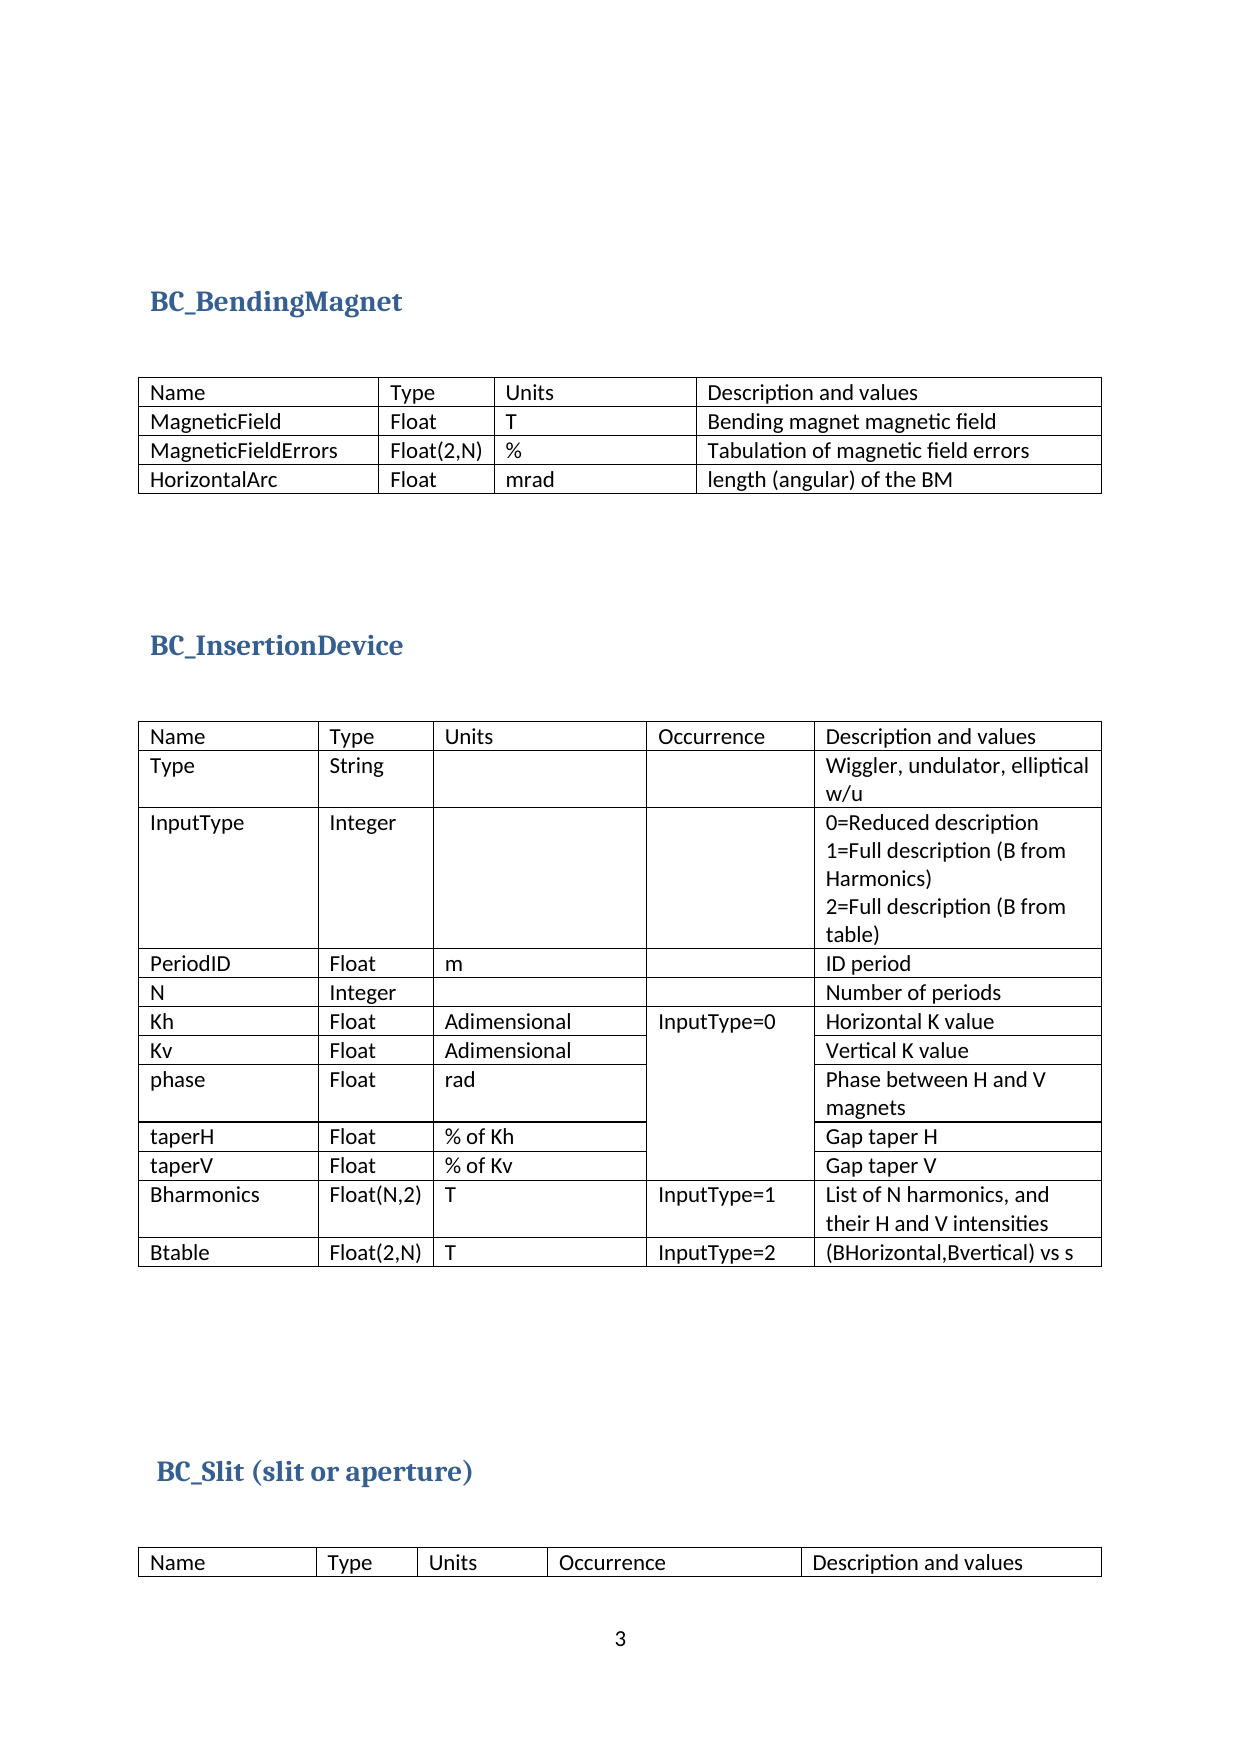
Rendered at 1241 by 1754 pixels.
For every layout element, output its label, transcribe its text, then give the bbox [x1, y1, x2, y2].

table_cell Integer [319, 808, 433, 948]
subtitle BC_Slit (slit or aperture) [150, 1455, 1090, 1488]
table_cell rad [434, 1065, 646, 1121]
table_header Type [319, 722, 433, 750]
table_cell Float [319, 1152, 433, 1179]
table_cell Float [379, 465, 494, 493]
table_cell Float [319, 1007, 433, 1035]
table_cell [647, 808, 814, 948]
table_cell phase [139, 1065, 318, 1121]
table_cell taperV [139, 1152, 318, 1179]
table_header Units [434, 722, 646, 750]
table_cell Gap taper H [815, 1123, 1101, 1151]
table_header Name [139, 378, 378, 406]
table_cell taperH [139, 1123, 318, 1151]
subtitle BC_BendingMagnet [150, 285, 1090, 319]
table_cell InputType=0 [647, 1007, 814, 1179]
table_cell 0=Reduced description 1=Full description (B from Harmonics) 2=Full description (B from table) [815, 808, 1101, 948]
table_cell Horizontal K value [815, 1007, 1101, 1035]
table_header Units [418, 1548, 547, 1576]
table_cell [434, 751, 646, 807]
table_cell T [434, 1181, 646, 1237]
table_cell InputType=1 [647, 1181, 814, 1237]
table_header Units [495, 378, 696, 406]
table_cell [434, 978, 646, 1006]
table_cell Adimensional [434, 1036, 646, 1064]
table_cell Float [319, 949, 433, 977]
table_cell Bending magnet magnetic field [697, 407, 1101, 435]
table_cell % [495, 436, 696, 464]
table_cell Gap taper V [815, 1152, 1101, 1179]
table_cell Phase between H and V magnets [815, 1065, 1101, 1121]
table_cell [647, 751, 814, 807]
table_cell T [434, 1238, 646, 1266]
table_cell m [434, 949, 646, 977]
table_cell List of N harmonics, and their H and V intensities [815, 1181, 1101, 1237]
table_cell % of Kh [434, 1123, 646, 1151]
table_cell String [319, 751, 433, 807]
table_cell Btable [139, 1238, 318, 1266]
table_cell [647, 949, 814, 977]
table_cell Float(2,N) [379, 436, 494, 464]
table_cell PeriodID [139, 949, 318, 977]
table_cell HorizontalArc [139, 465, 378, 493]
table_cell Float [319, 1123, 433, 1151]
table_cell Type [139, 751, 318, 807]
table_cell Float(2,N) [319, 1238, 433, 1266]
table_cell N [139, 978, 318, 1006]
table_cell [434, 808, 646, 948]
table_cell ID period [815, 949, 1101, 977]
table_header Description and values [815, 722, 1101, 750]
table_cell Wiggler, undulator, elliptical w/u [815, 751, 1101, 807]
table_header Type [379, 378, 494, 406]
table_cell InputType=2 [647, 1238, 814, 1266]
table_cell % of Kv [434, 1152, 646, 1179]
table_header Description and values [697, 378, 1101, 406]
table_cell Number of periods [815, 978, 1101, 1006]
table_cell mrad [495, 465, 696, 493]
table_cell InputType [139, 808, 318, 948]
table_cell length (angular) of the BM [697, 465, 1101, 493]
table_cell [647, 978, 814, 1006]
table_cell Float(N,2) [319, 1181, 433, 1237]
table_cell Adimensional [434, 1007, 646, 1035]
table_cell Float [319, 1065, 433, 1121]
table_cell Float [379, 407, 494, 435]
table_cell (BHorizontal,Bvertical) vs s [815, 1238, 1101, 1266]
table_cell Float [319, 1036, 433, 1064]
table_header Description and values [802, 1548, 1101, 1576]
table_header Occurrence [548, 1548, 801, 1576]
table_header Type [317, 1548, 417, 1576]
table_cell Integer [319, 978, 433, 1006]
subtitle BC_InsertionDevice [150, 629, 1090, 663]
table_cell MagneticFieldErrors [139, 436, 378, 464]
table_cell Kh [139, 1007, 318, 1035]
table_cell T [495, 407, 696, 435]
table_cell Vertical K value [815, 1036, 1101, 1064]
table_header Name [139, 1548, 316, 1576]
table_cell MagneticField [139, 407, 378, 435]
table_cell Kv [139, 1036, 318, 1064]
table_cell Tabulation of magnetic field errors [697, 436, 1101, 464]
table_cell Bharmonics [139, 1181, 318, 1237]
table_header Occurrence [647, 722, 814, 750]
table_header Name [139, 722, 318, 750]
